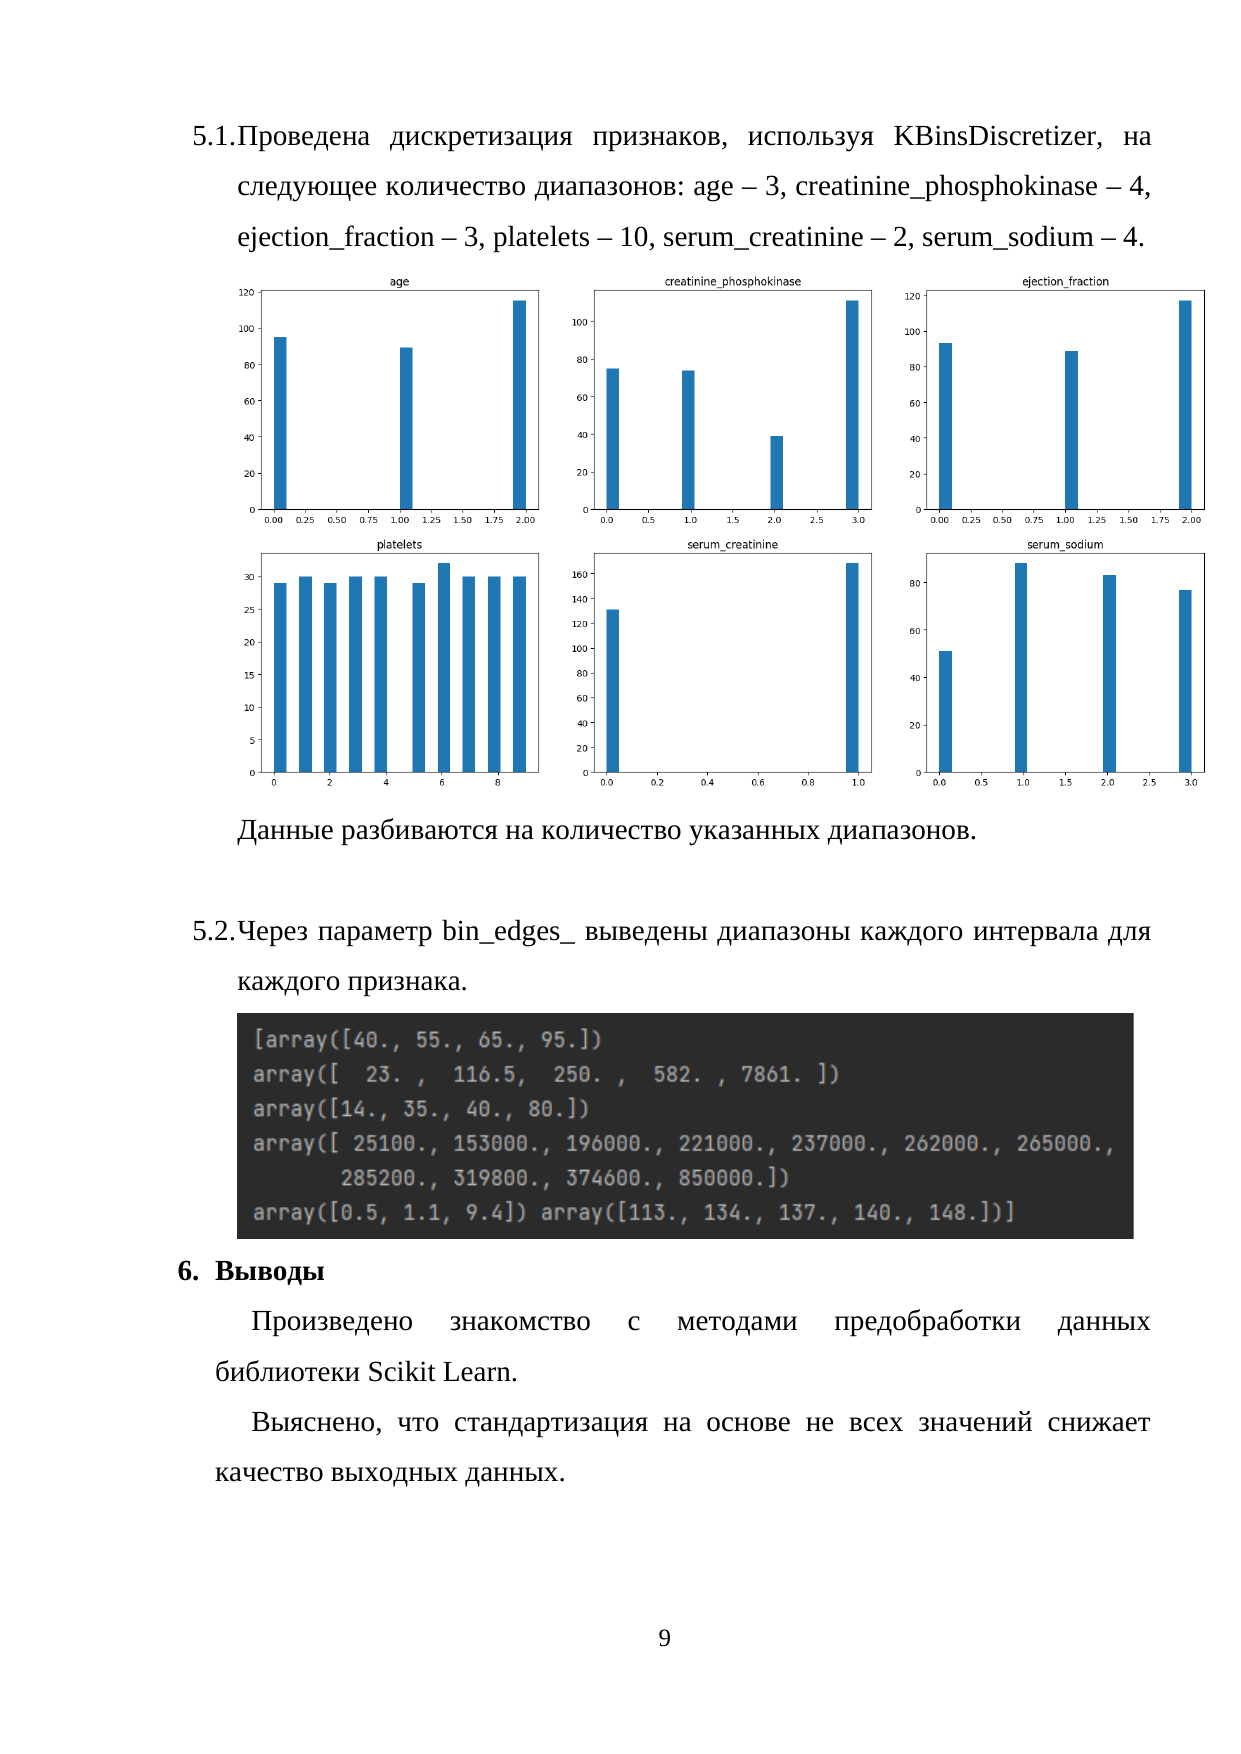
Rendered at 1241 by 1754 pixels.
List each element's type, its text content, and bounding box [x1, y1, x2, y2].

list Проведена дискретизация признаков, используя KBinsDiscretizer, на следующее количество диапазонов: age – 3, creatinine_phosphokinase – 4, ejection_fraction – 3, platelets – 10, serum_creatinine – 2, serum_sodium – 4. [192, 118, 1152, 252]
list Данные разбиваются на количество указанных диапазонов. [237, 812, 1152, 846]
list Выяснено, что стандартизация на основе не всех значений снижает качество выходных данных. [215, 1404, 1152, 1488]
picture [237, 1013, 1134, 1239]
list Произведено знакомство с методами предобработки данных библиотеки Scikit Learn. [215, 1303, 1152, 1387]
list Выводы [177, 1253, 1152, 1287]
picture [237, 269, 1212, 798]
list Через параметр bin_edges_ выведены диапазоны каждого интервала для каждого признака. [192, 913, 1152, 997]
